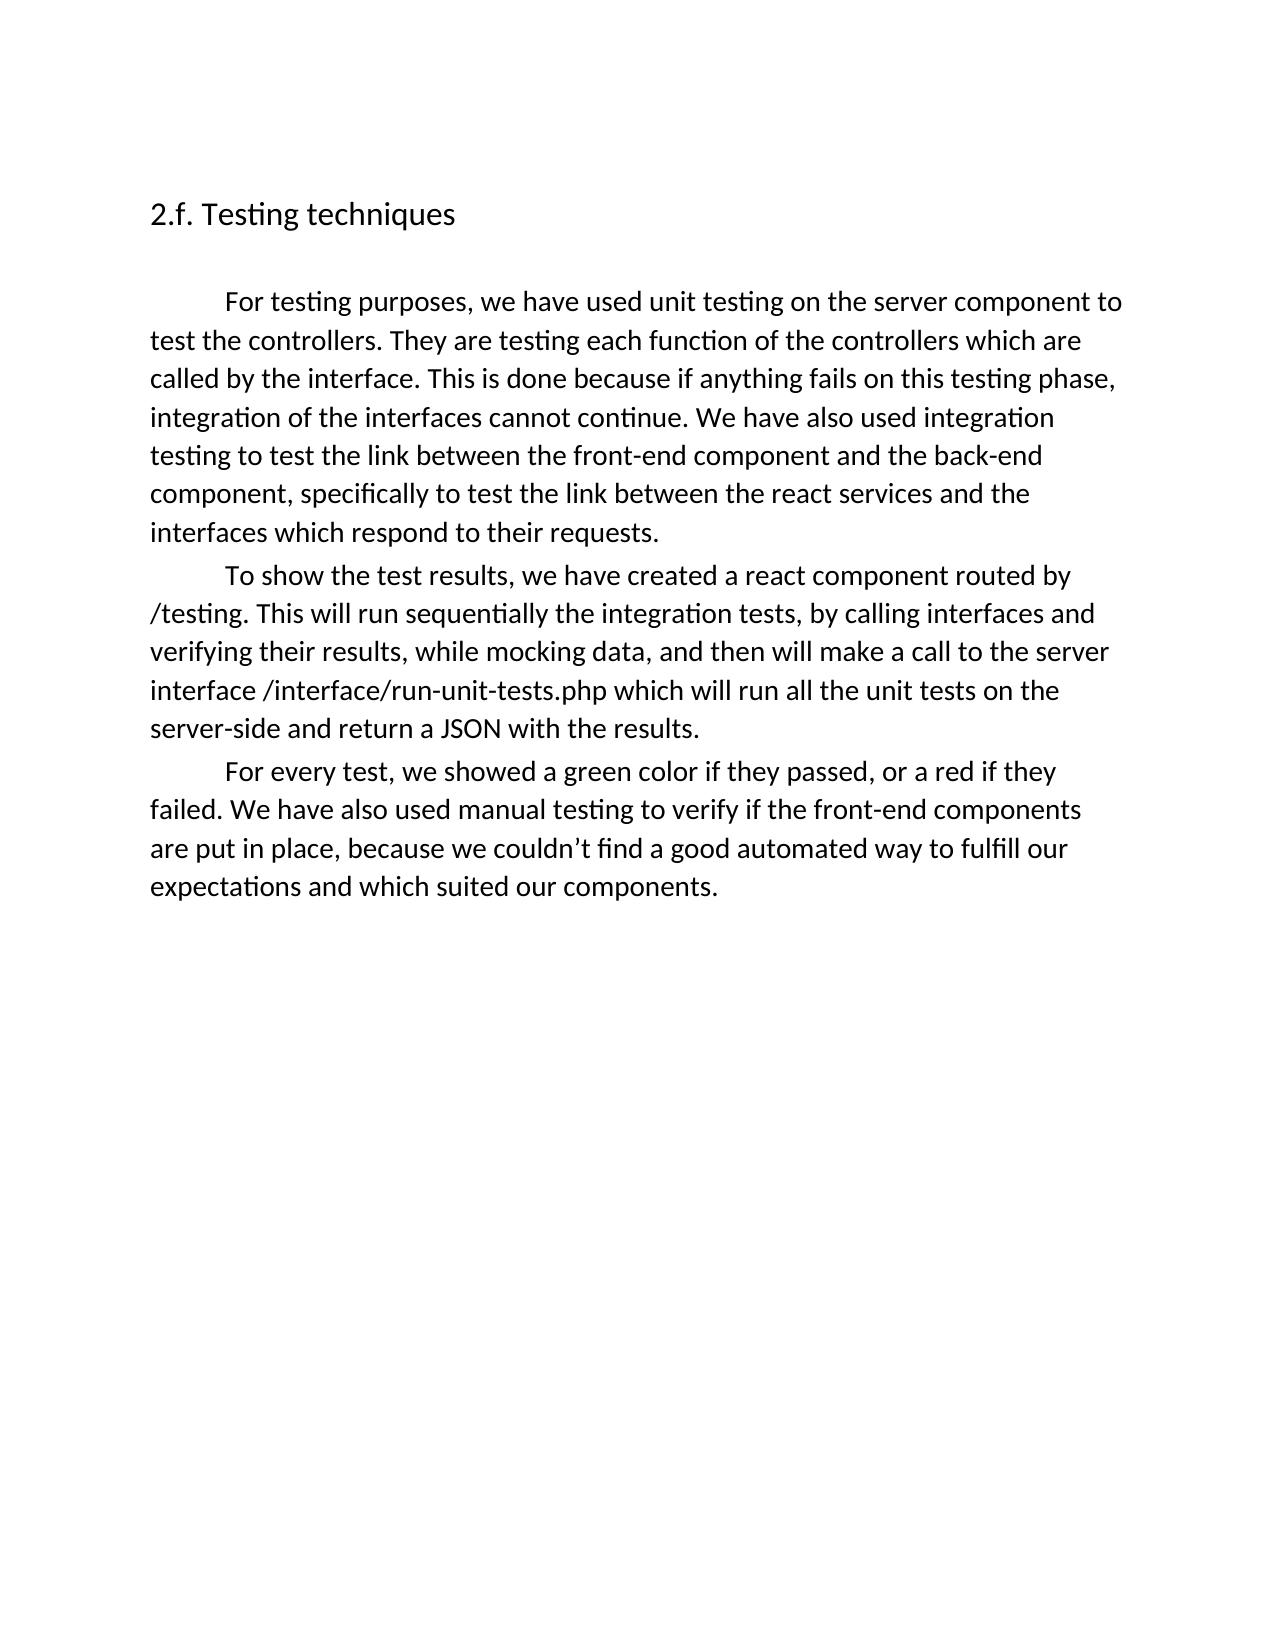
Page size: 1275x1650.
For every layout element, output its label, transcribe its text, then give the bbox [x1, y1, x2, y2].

text For testing purposes, we have used unit testing on the server component to test the controllers. They are testing each function of the controllers which are called by the interface. This is done because if anything fails on this testing phase, integration of the interfaces cannot continue. We have also used integration testing to test the link between the front-end component and the back-end component, specifically to test the link between the react services and the interfaces which respond to their requests. [150, 283, 1125, 549]
text 2.f. Testing techniques [150, 193, 1125, 233]
text For every test, we showed a green color if they passed, or a red if they failed. We have also used manual testing to verify if the front-end components are put in place, because we couldn’t find a good automated way to fulfill our expectations and which suited our components. [150, 753, 1125, 904]
text To show the test results, we have created a react component routed by /testing. This will run sequentially the integration tests, by calling interfaces and verifying their results, while mocking data, and then will make a call to the server interface /interface/run-unit-tests.php which will run all the unit tests on the server-side and return a JSON with the results. [150, 557, 1125, 746]
